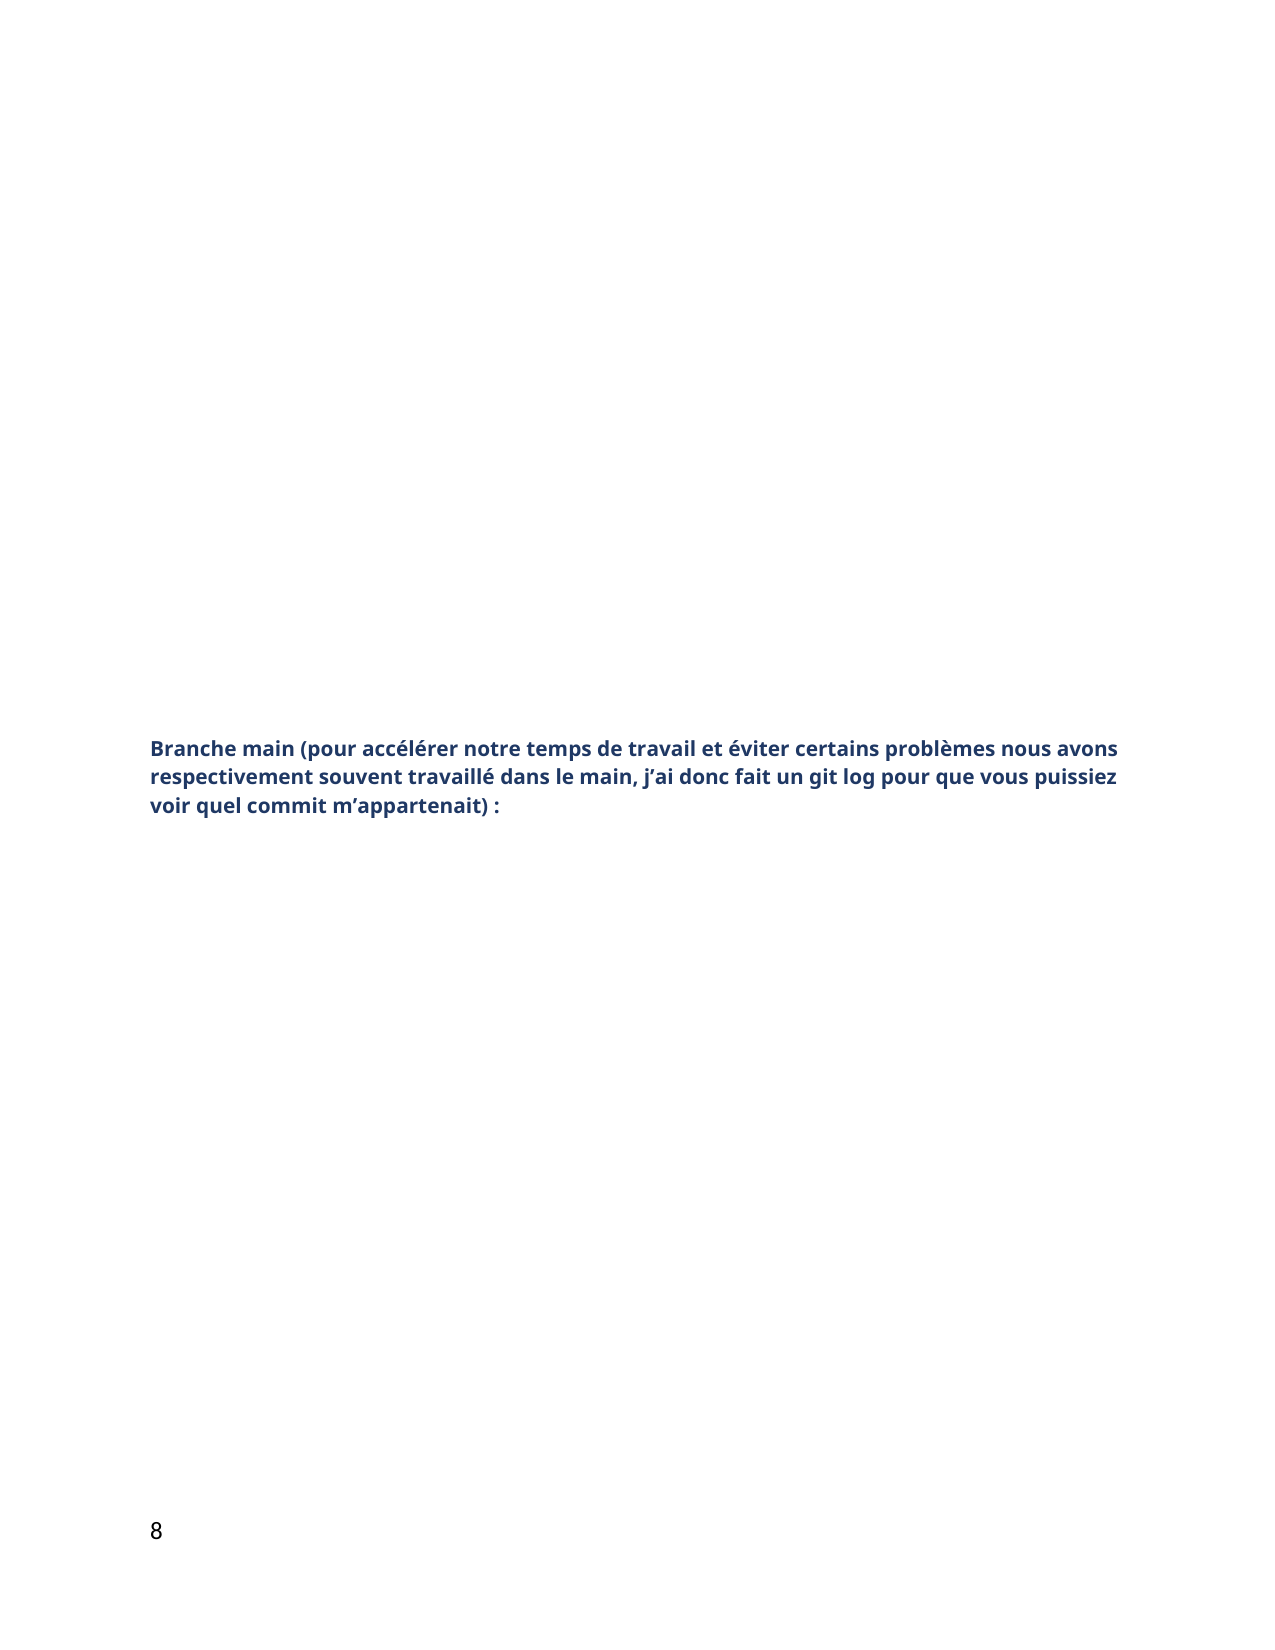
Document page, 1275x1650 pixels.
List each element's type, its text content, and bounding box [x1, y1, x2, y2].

subtitle Branche main (pour accélérer notre temps de travail et éviter certains problèmes nous avons respectivement souvent travaillé dans le main, j’ai donc fait un git log pour que vous puissiez voir quel commit m’appartenait) : [150, 734, 1125, 819]
